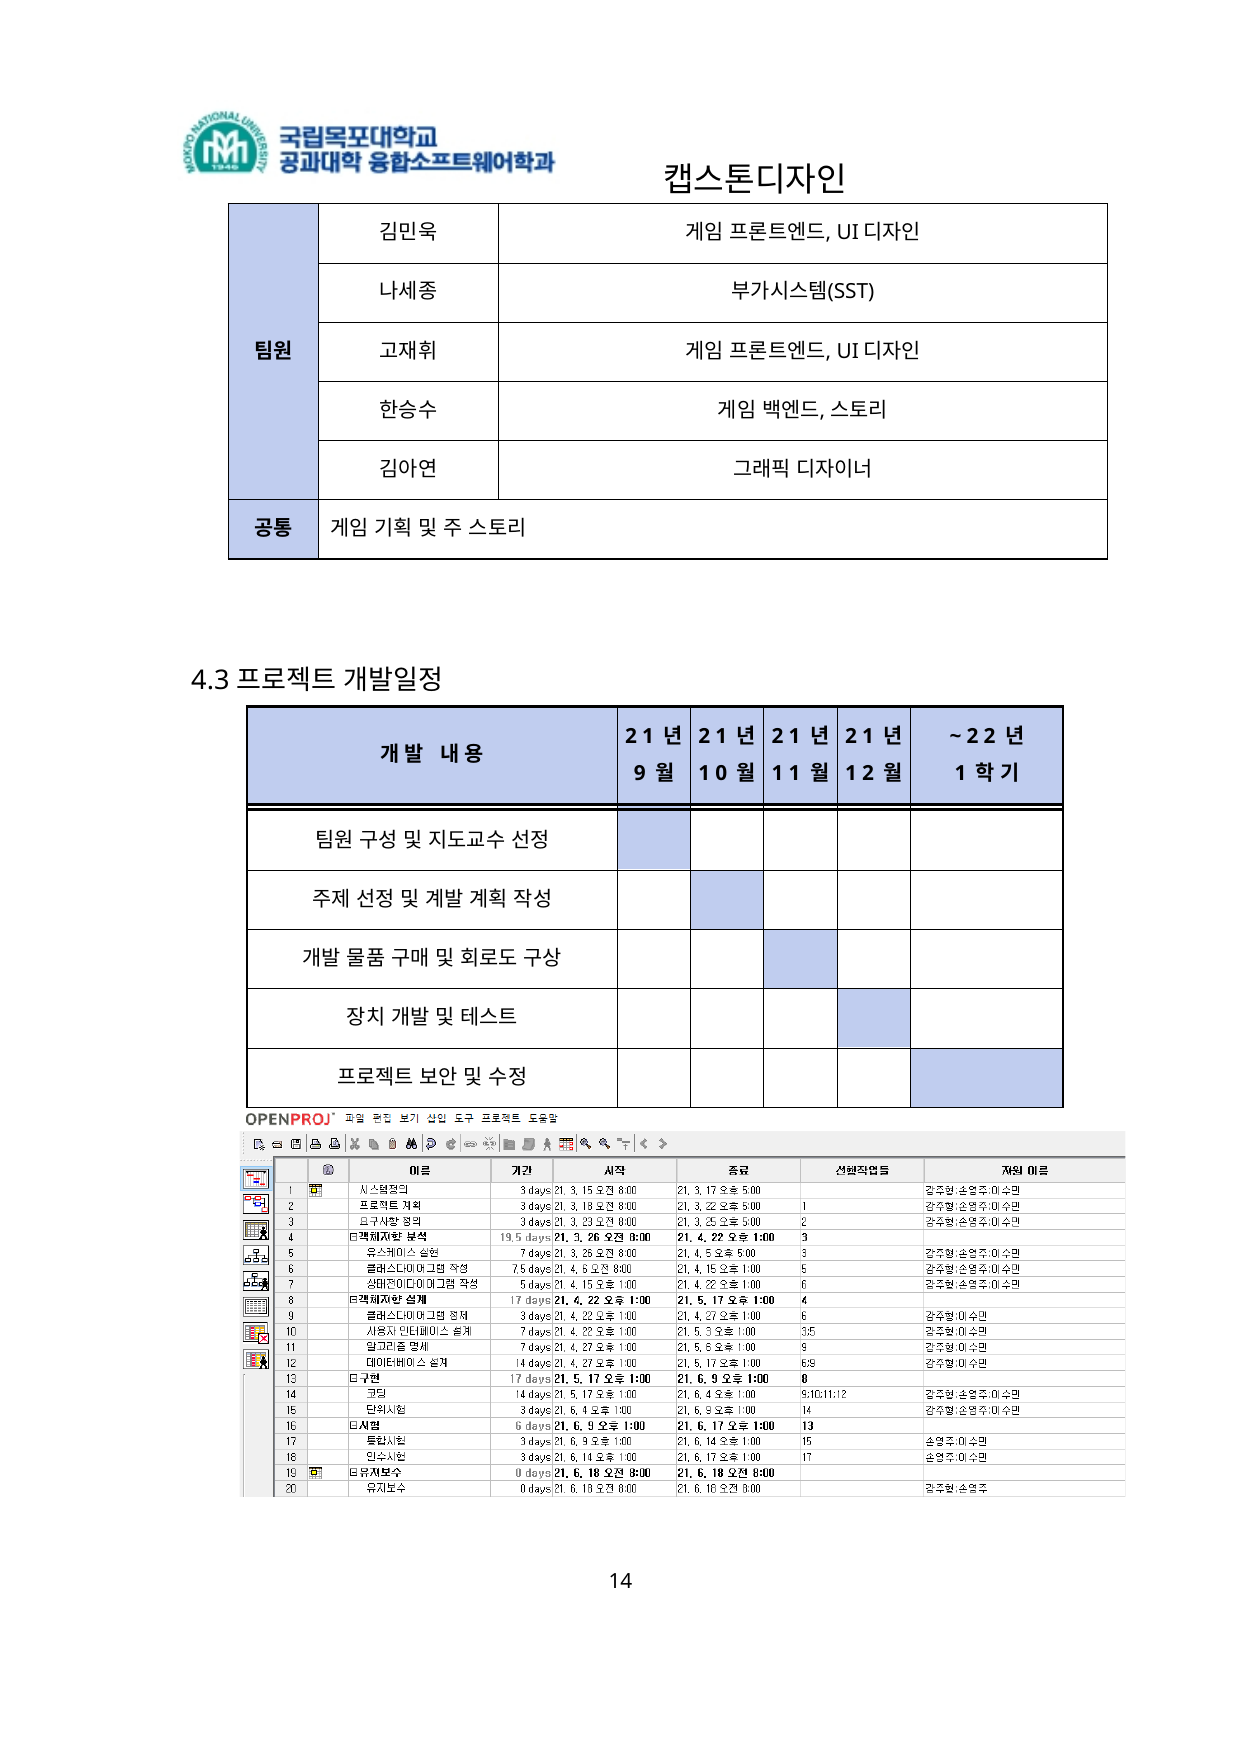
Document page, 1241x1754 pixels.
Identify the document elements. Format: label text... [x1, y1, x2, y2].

table_cell [691, 1049, 763, 1107]
table_cell 주제 선정 및 계발 계획 작성 [248, 871, 617, 929]
table_cell [764, 930, 837, 988]
table_cell [911, 1049, 1062, 1107]
table_cell [691, 871, 763, 929]
table_cell 고재휘 [319, 323, 498, 381]
table_cell [618, 989, 690, 1047]
table_cell [838, 930, 910, 988]
table_cell [691, 989, 763, 1047]
table_cell 게임 기획 및 주 스토리 [319, 500, 1107, 558]
table_cell 공통 [229, 500, 318, 558]
table_cell 한승수 [319, 382, 498, 440]
table_cell 게임 프론트엔드, UI디자인 [499, 323, 1107, 381]
table_cell [838, 989, 910, 1047]
table_cell [618, 1049, 690, 1107]
table_cell 그래픽 디자이너 [499, 441, 1107, 499]
table_cell [618, 811, 690, 869]
table_header 21년 9월 [618, 708, 690, 803]
table_cell 장치 개발 및 테스트 [248, 989, 617, 1047]
table_cell [764, 989, 837, 1047]
table_cell [764, 871, 837, 929]
table_header 21년 11월 [764, 708, 837, 803]
table_cell [838, 871, 910, 929]
table_cell 부가시스템(SST) [499, 264, 1107, 322]
table_cell [618, 871, 690, 929]
table_cell [838, 1049, 910, 1107]
table_header ~22년 1학기 [911, 708, 1062, 803]
table_cell 김민욱 [319, 204, 498, 262]
picture [177, 100, 561, 192]
table_cell 팀원 [229, 204, 318, 499]
picture [239, 1108, 1126, 1497]
table_header 21년 12월 [838, 708, 910, 803]
table_cell 게임 백엔드, 스토리 [499, 382, 1107, 440]
table_cell [764, 811, 837, 869]
table_cell 게임 프론트엔드, UI디자인 [499, 204, 1107, 262]
table_cell [911, 930, 1062, 988]
table_cell [911, 989, 1062, 1047]
table_cell [911, 871, 1062, 929]
table_cell [618, 930, 690, 988]
table_cell 김아연 [319, 441, 498, 499]
table_header 개발 내용 [248, 708, 617, 803]
table_cell 팀원 구성 및 지도교수 선정 [248, 811, 617, 869]
table_cell 개발 물품 구매 및 회로도 구상 [248, 930, 617, 988]
table_header 21년 10월 [691, 708, 763, 803]
table_cell [838, 811, 910, 869]
table_cell 나세종 [319, 264, 498, 322]
table_cell [691, 811, 763, 869]
text 4.3 프로젝트 개발일정 [177, 658, 1063, 697]
table_cell [691, 930, 763, 988]
table_cell [911, 811, 1062, 869]
table_cell 프로젝트 보안 및 수정 [248, 1049, 617, 1107]
table_cell [764, 1049, 837, 1107]
